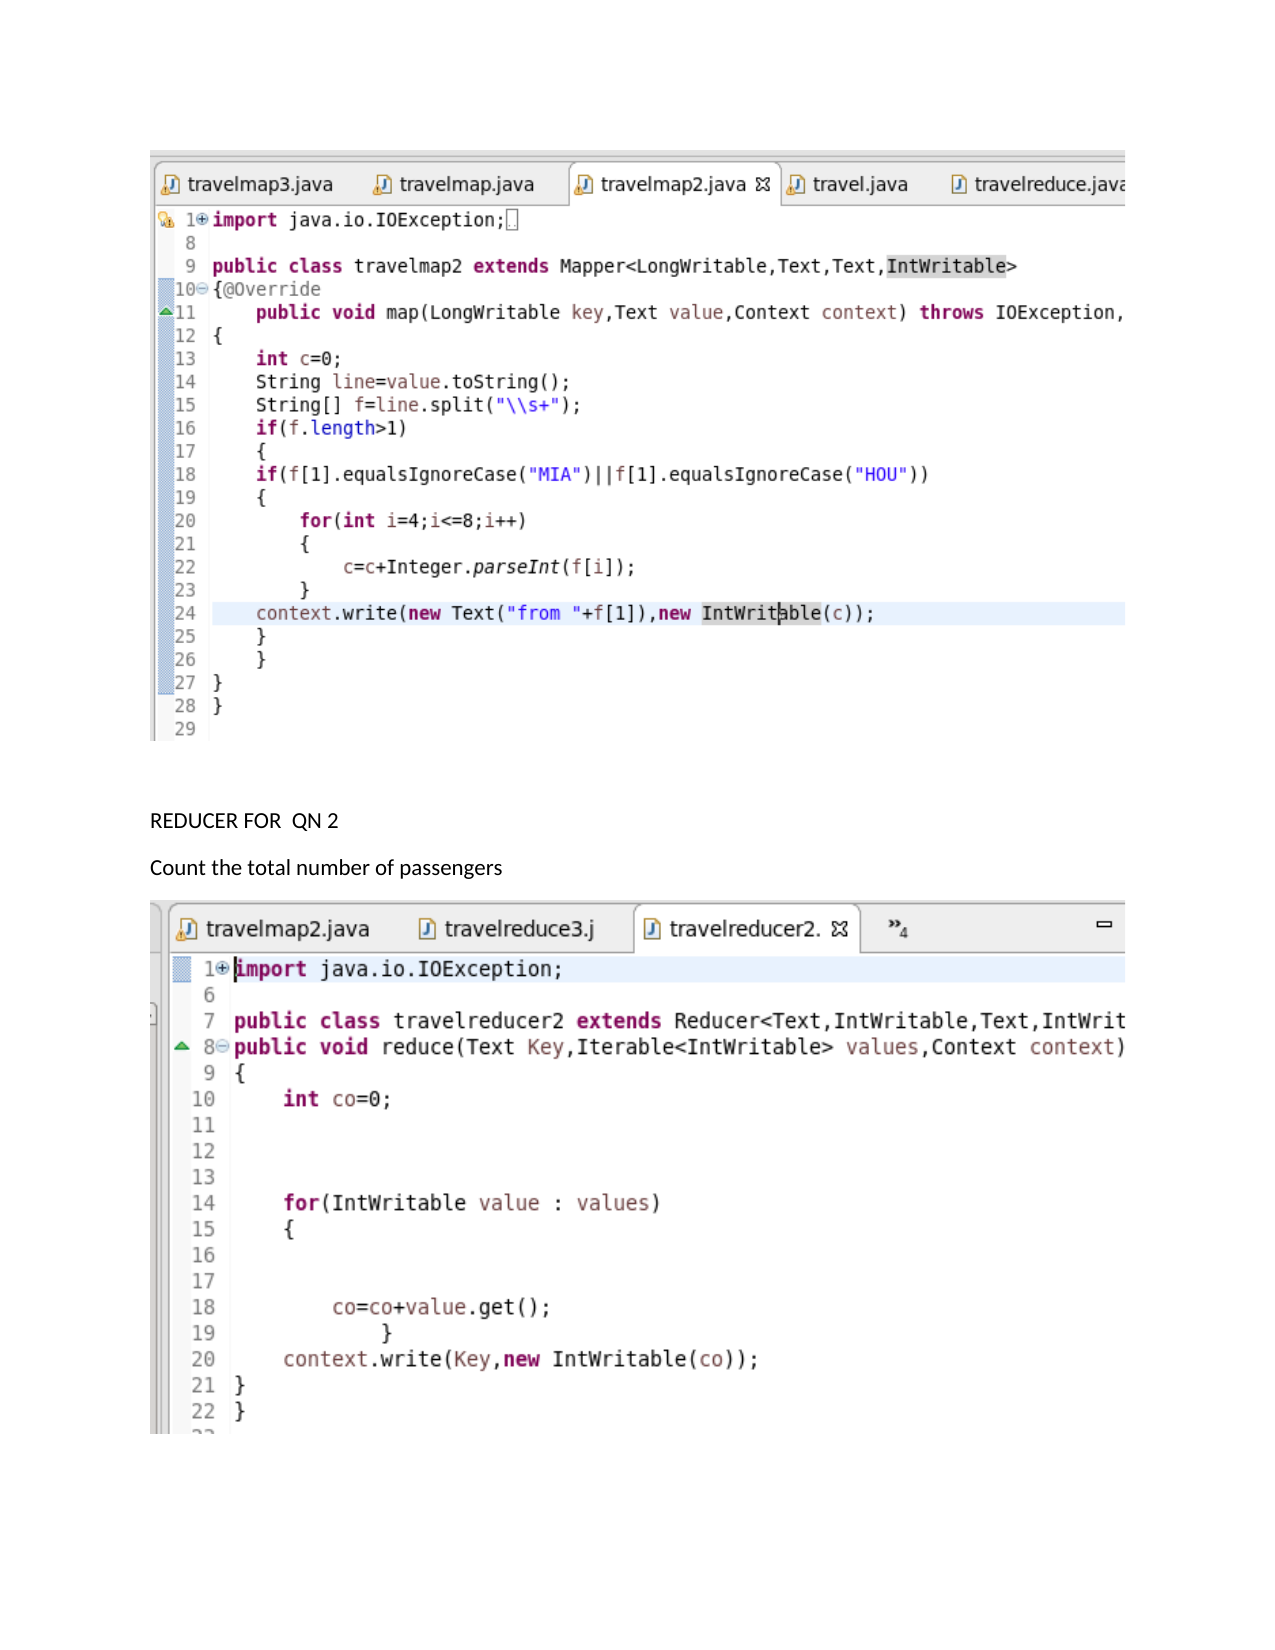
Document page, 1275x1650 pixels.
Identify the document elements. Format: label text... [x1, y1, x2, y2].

picture [150, 900, 1125, 1434]
picture [150, 150, 1125, 741]
text REDUCER FOR QN 2 [150, 807, 1125, 834]
text Count the total number of passengers [150, 853, 1125, 881]
